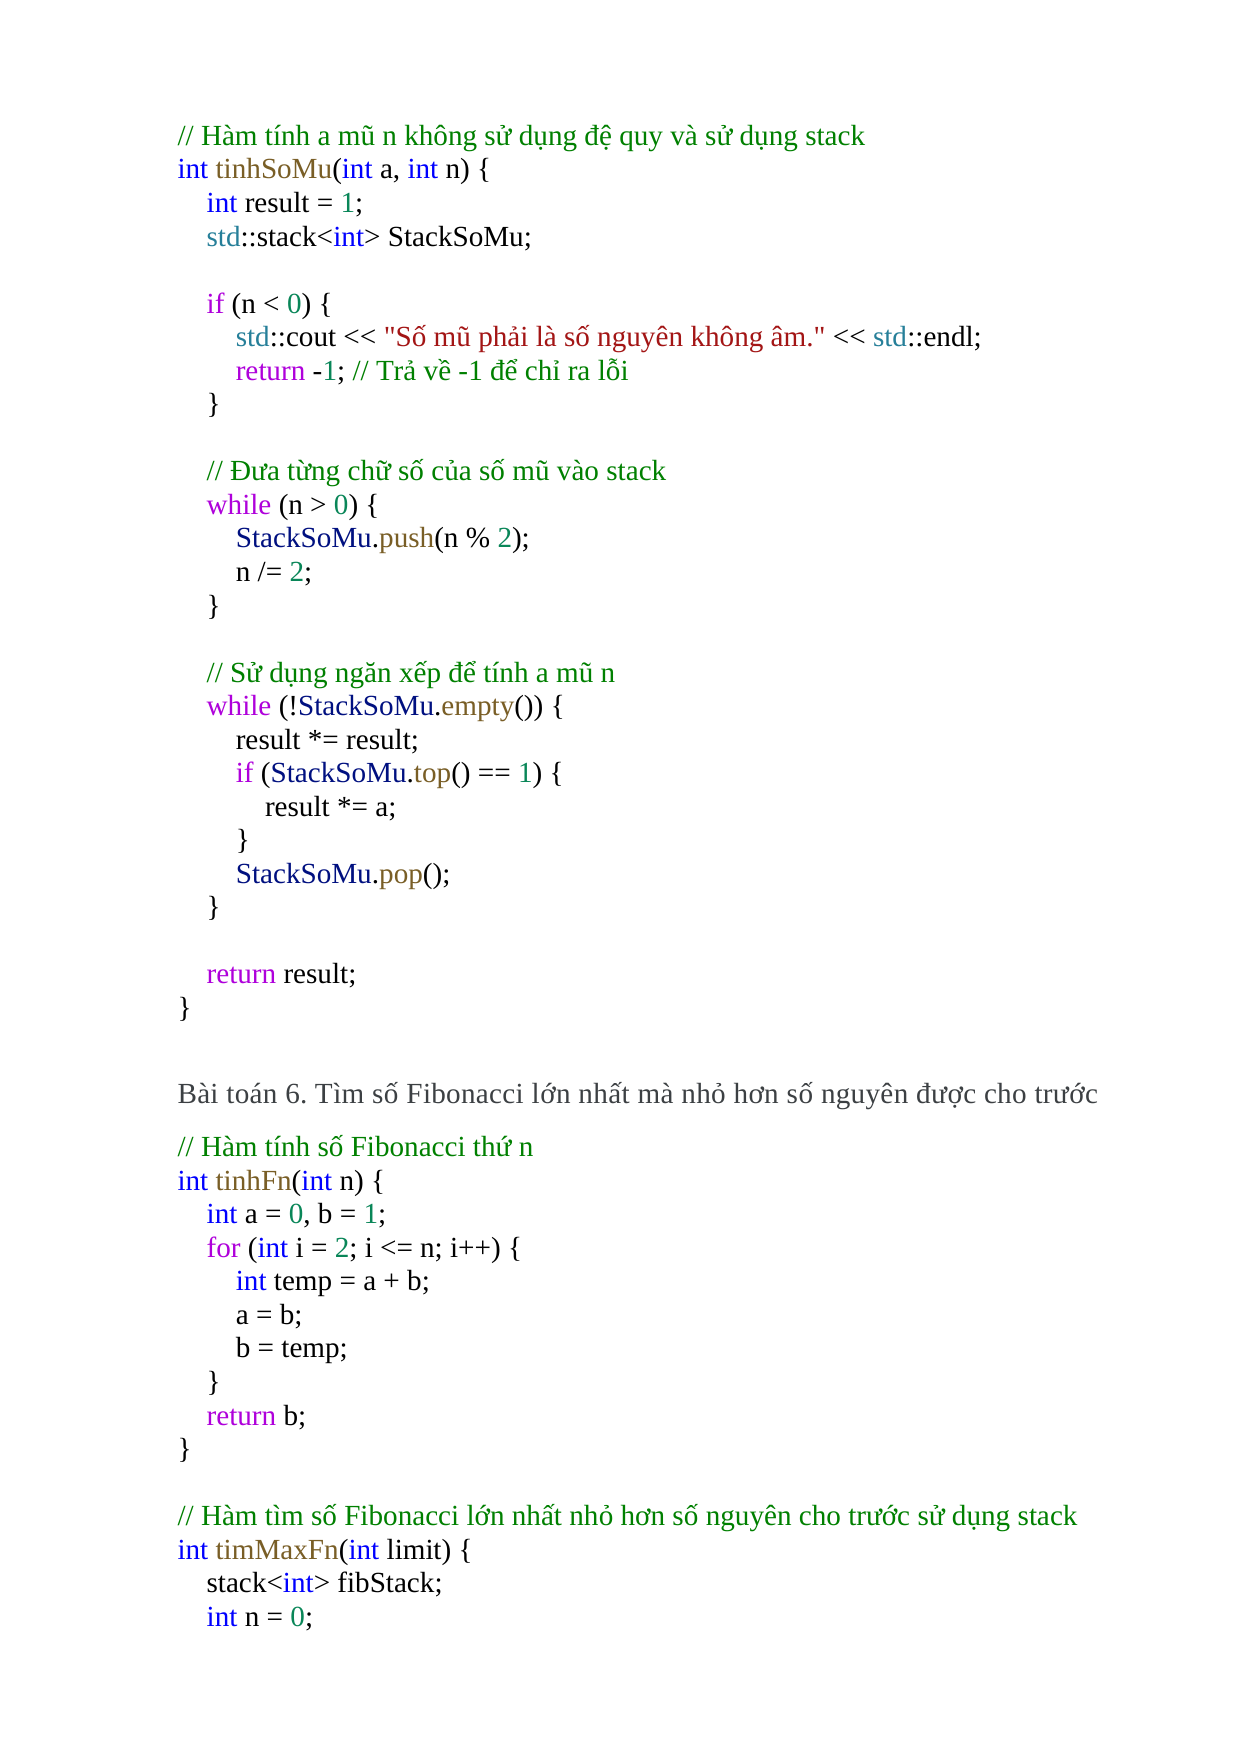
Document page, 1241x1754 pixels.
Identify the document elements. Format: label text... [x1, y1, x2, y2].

text if (StackSoMu.top() == 1) { [177, 755, 1152, 789]
text while (!StackSoMu.empty()) { [177, 688, 1152, 722]
text } [177, 889, 1152, 923]
text int tinhFn(int n) { [177, 1163, 1152, 1196]
text // Sử dụng ngăn xếp để tính a mũ n [177, 655, 1152, 688]
text } [177, 822, 1152, 856]
text } [177, 1364, 1152, 1398]
text int timMaxFn(int limit) { [177, 1532, 1152, 1565]
text return -1; // Trả về -1 để chỉ ra lỗi [177, 353, 1152, 386]
text a = b; [177, 1297, 1152, 1331]
text while (n > 0) { [177, 487, 1152, 521]
text // Đưa từng chữ số của số mũ vào stack [177, 453, 1152, 487]
text int result = 1; [177, 185, 1152, 219]
text Bài toán 6. Tìm số Fibonacci lớn nhất mà nhỏ hơn số nguyên được cho trước [177, 1077, 1152, 1110]
text stack<int> fibStack; [177, 1565, 1152, 1599]
text result *= a; [177, 789, 1152, 822]
text std::cout << "Số mũ phải là số nguyên không âm." << std::endl; [177, 319, 1152, 353]
text } [177, 588, 1152, 621]
text int a = 0, b = 1; [177, 1196, 1152, 1230]
text std::stack<int> StackSoMu; [177, 219, 1152, 252]
text result *= result; [177, 722, 1152, 755]
text StackSoMu.pop(); [177, 856, 1152, 889]
text int tinhSoMu(int a, int n) { [177, 152, 1152, 185]
text return b; [177, 1398, 1152, 1431]
text n /= 2; [177, 554, 1152, 588]
text if (n < 0) { [177, 286, 1152, 319]
text } [177, 1431, 1152, 1465]
text // Hàm tính a mũ n không sử dụng đệ quy và sử dụng stack [177, 118, 1152, 152]
text // Hàm tính số Fibonacci thứ n [177, 1129, 1152, 1163]
text } [177, 386, 1152, 420]
text int temp = a + b; [177, 1263, 1152, 1297]
text b = temp; [177, 1331, 1152, 1364]
text int n = 0; [177, 1599, 1152, 1632]
text for (int i = 2; i <= n; i++) { [177, 1230, 1152, 1263]
text } [177, 990, 1152, 1024]
text // Hàm tìm số Fibonacci lớn nhất nhỏ hơn số nguyên cho trước sử dụng stack [177, 1498, 1152, 1532]
text StackSoMu.push(n % 2); [177, 521, 1152, 554]
text return result; [177, 957, 1152, 990]
